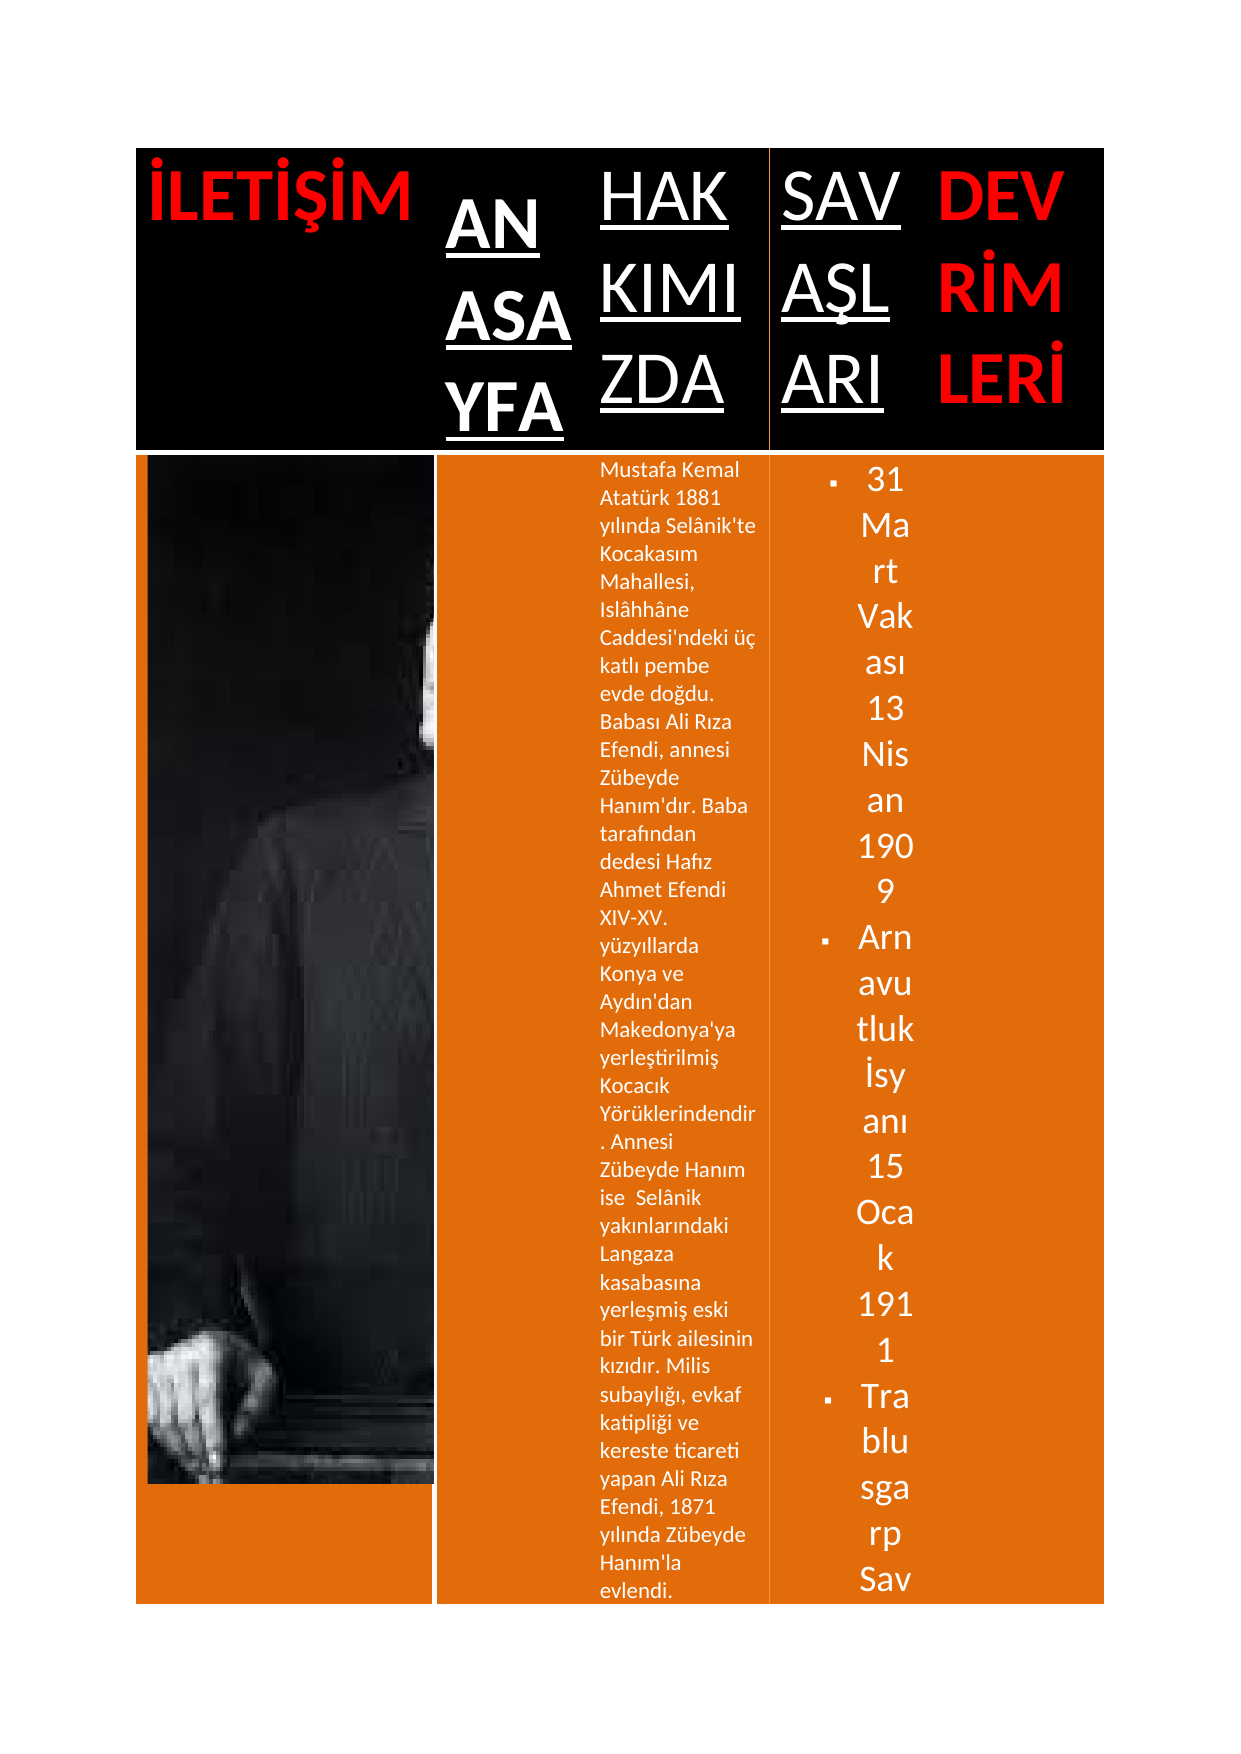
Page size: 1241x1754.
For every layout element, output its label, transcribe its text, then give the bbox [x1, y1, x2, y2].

picture [147, 455, 434, 1484]
table_cell [136, 455, 432, 1604]
table_header HAKKIMIZDA [588, 148, 769, 450]
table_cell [770, 455, 926, 1604]
table_cell [437, 455, 588, 1604]
table_header DEVRİMLERİ [926, 148, 1104, 450]
table_header SAVAŞLARI [770, 148, 926, 450]
table_header İLETİŞİM [136, 148, 434, 450]
table_cell [926, 455, 1104, 1604]
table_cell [588, 455, 769, 1604]
table_header ANASAYFA [434, 148, 588, 450]
